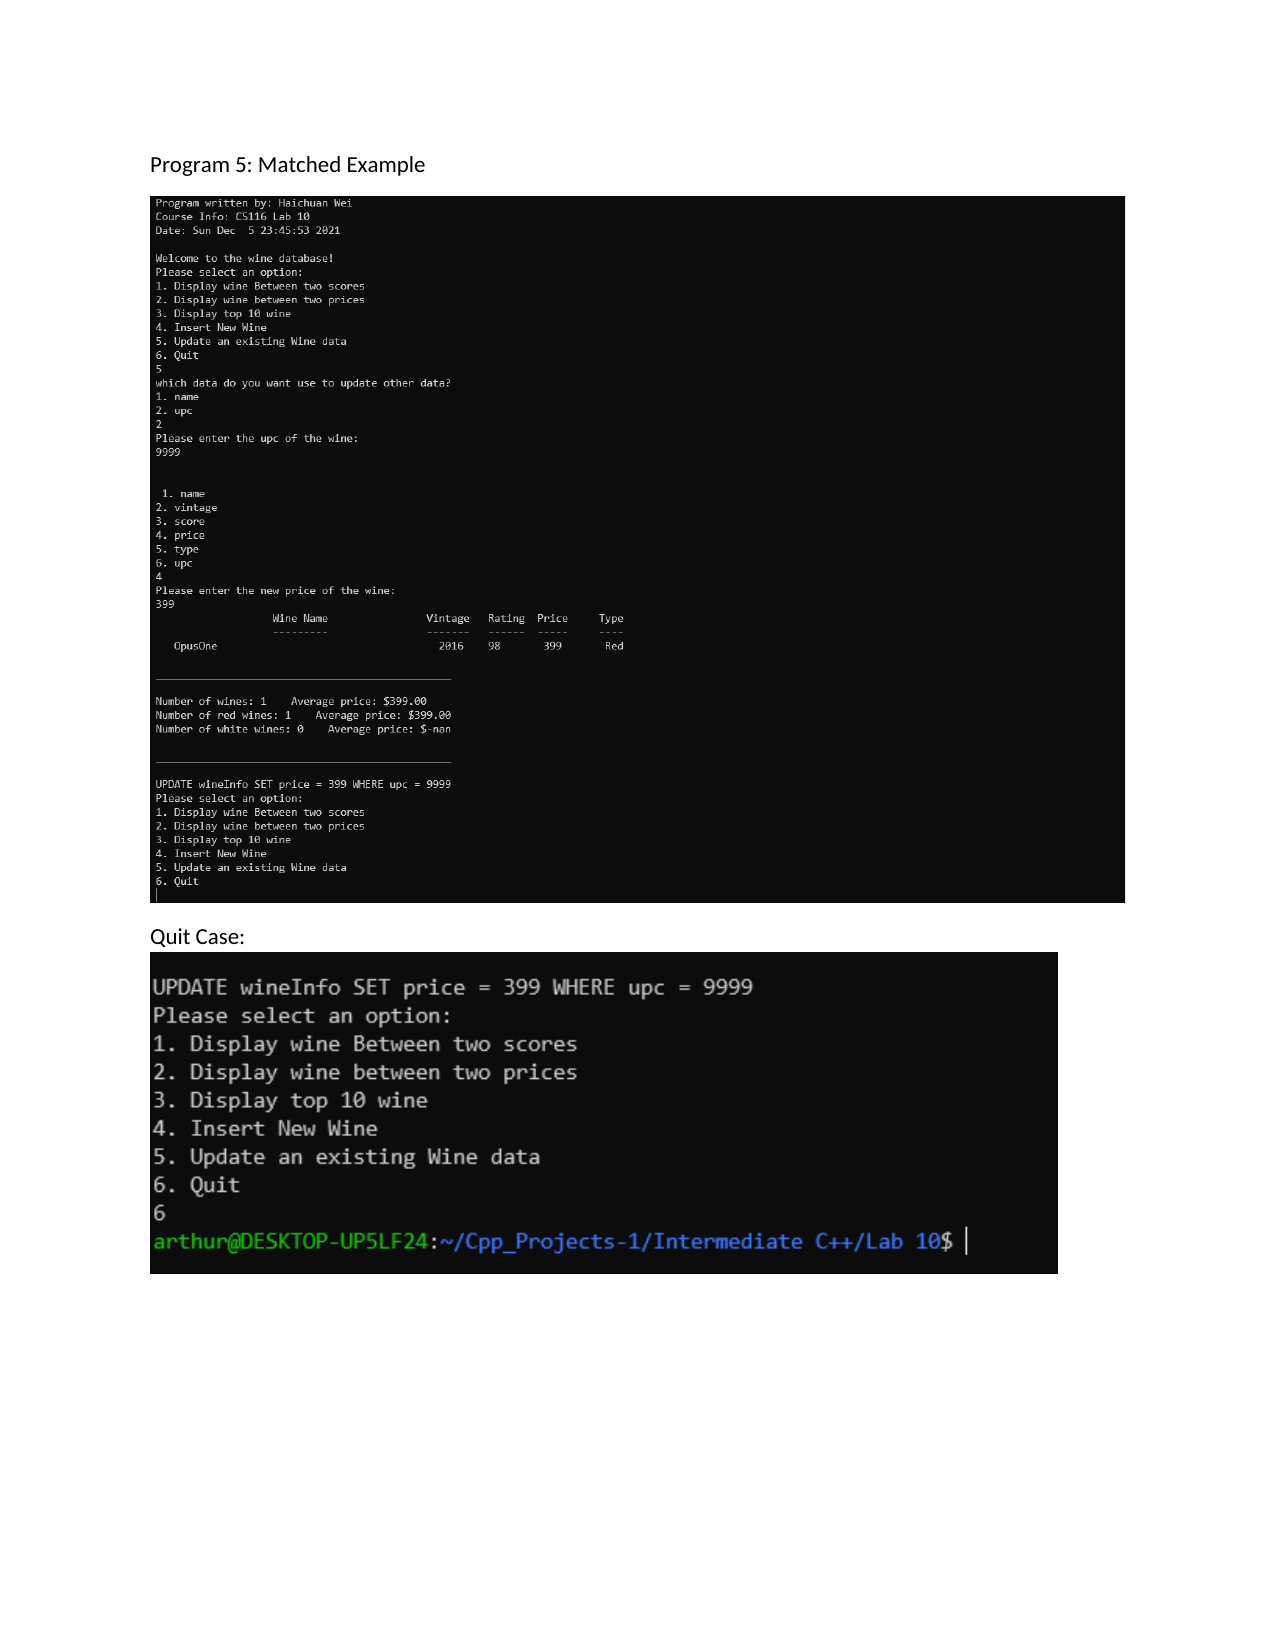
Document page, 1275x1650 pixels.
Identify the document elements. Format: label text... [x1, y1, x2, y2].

text Program 5: Matched Example [150, 150, 1125, 178]
picture [150, 952, 1058, 1274]
picture [150, 196, 1125, 903]
